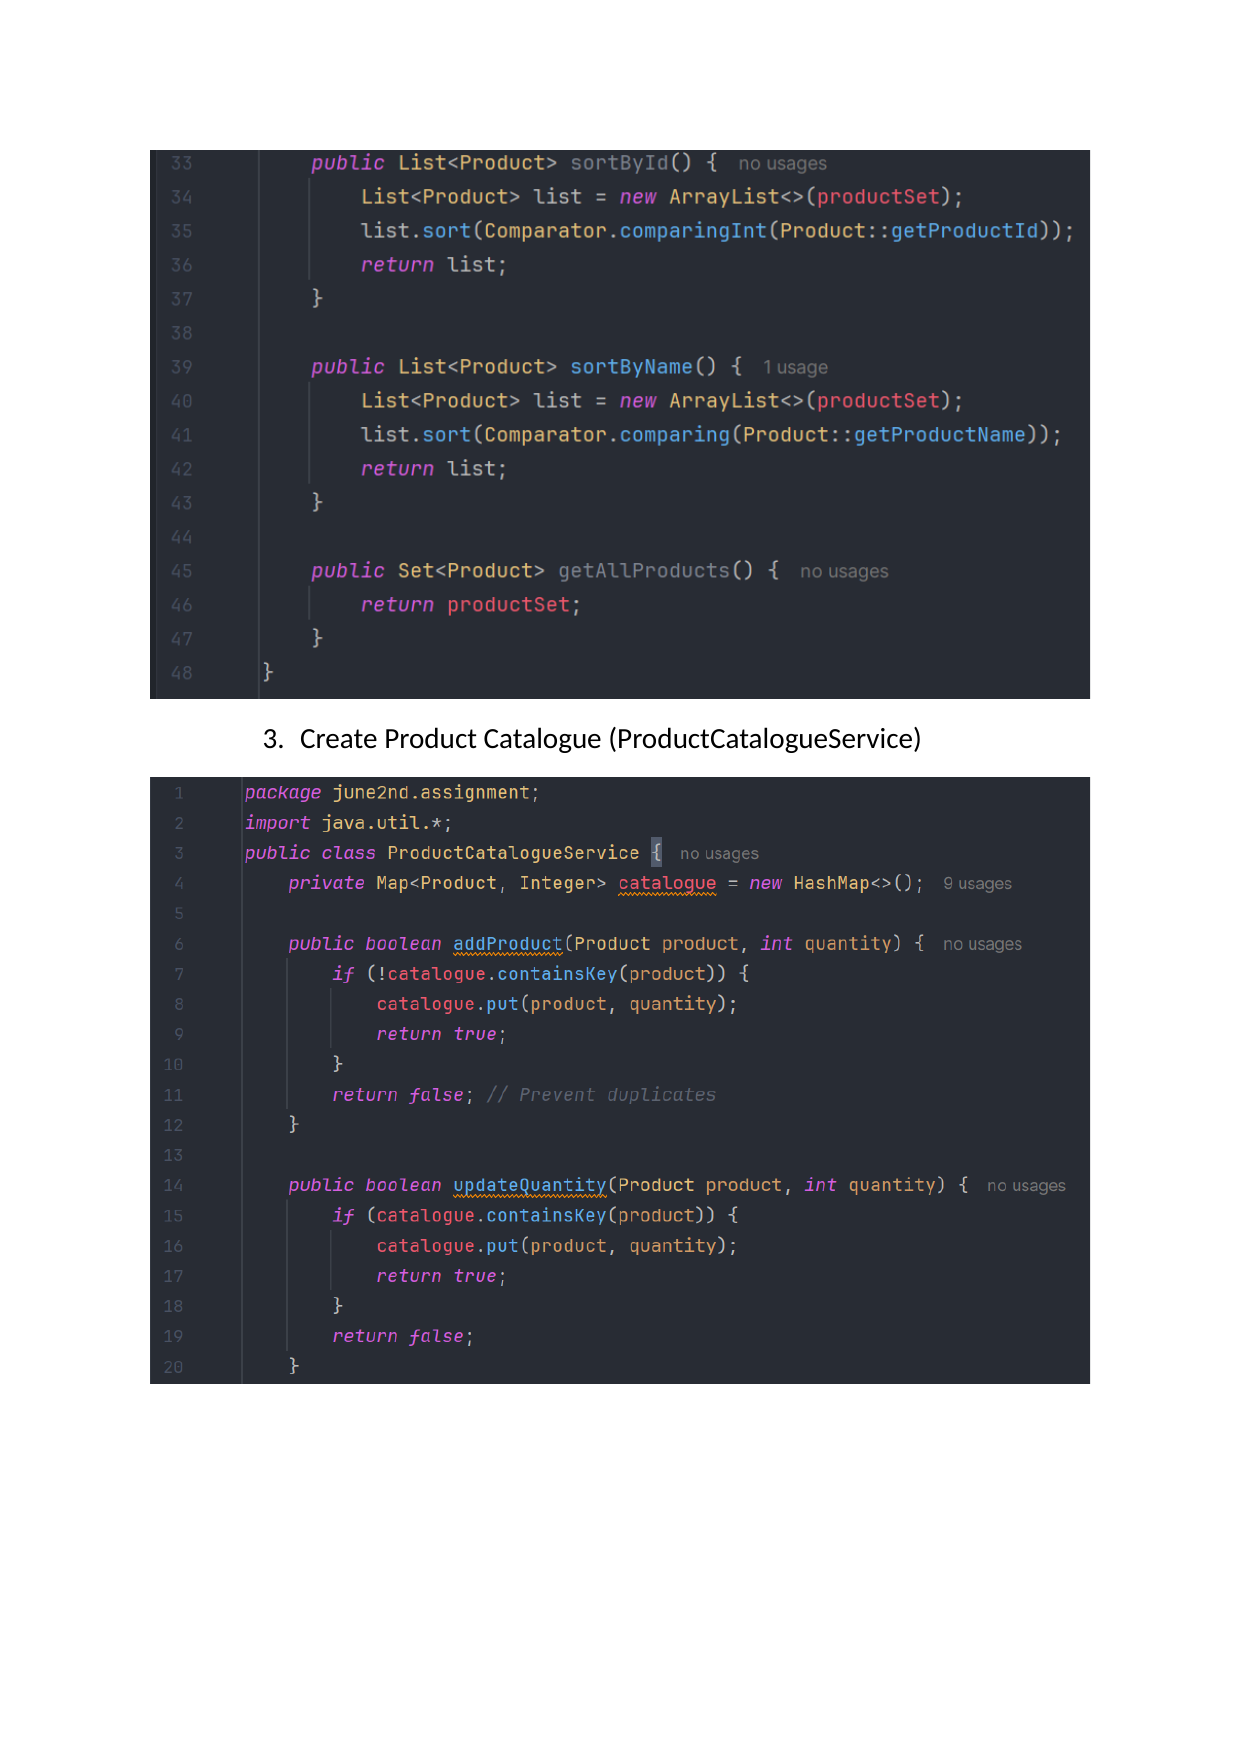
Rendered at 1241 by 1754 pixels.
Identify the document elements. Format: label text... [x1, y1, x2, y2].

picture [150, 150, 1091, 699]
picture [150, 777, 1091, 1384]
list Create Product Catalogue (ProductCatalogueService) [262, 720, 1090, 756]
